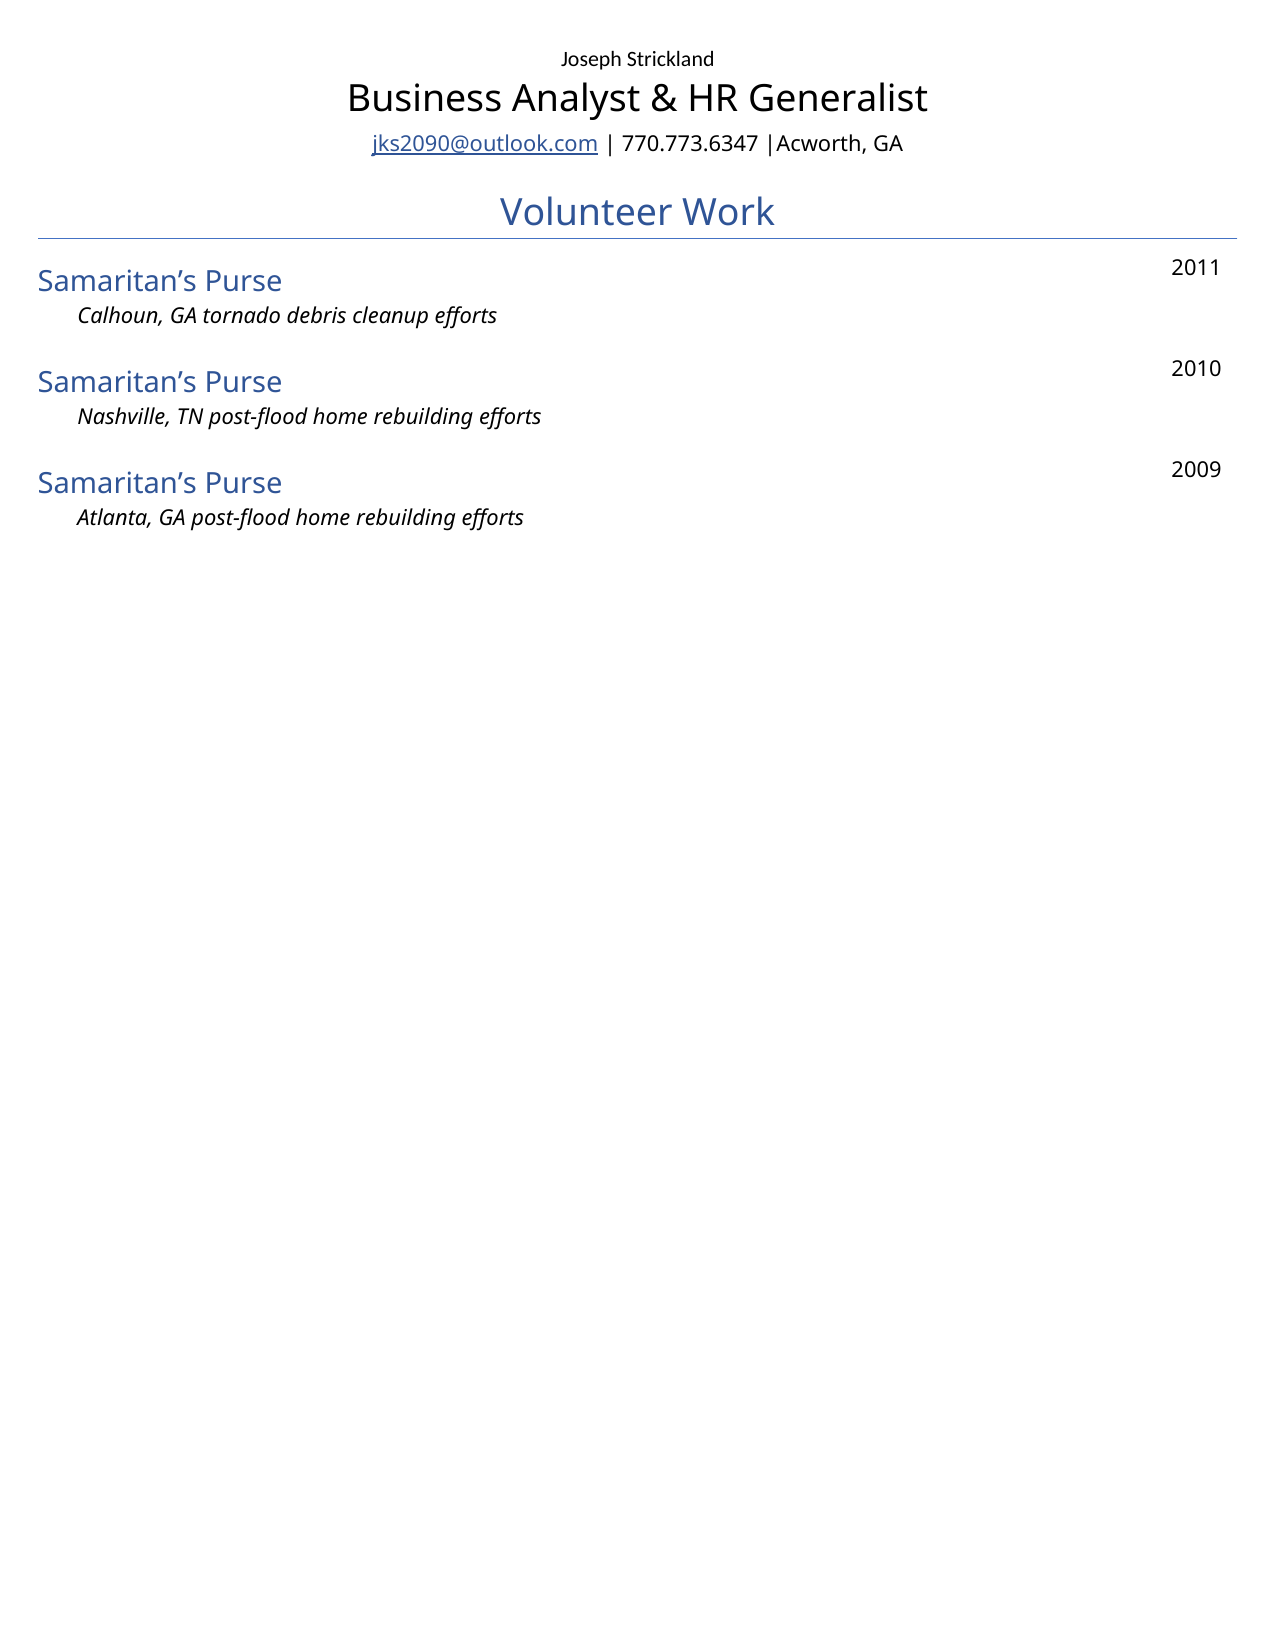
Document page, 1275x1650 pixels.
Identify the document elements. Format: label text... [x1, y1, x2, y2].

table_cell 2010 [938, 345, 1237, 446]
table_cell 2009 [938, 446, 1237, 547]
table_header Samaritan’s Purse Calhoun, GA tornado debris cleanup efforts [38, 244, 938, 344]
table_cell Samaritan’s Purse Atlanta, GA post-flood home rebuilding efforts [38, 446, 938, 547]
table_cell Samaritan’s Purse Nashville, TN post-flood home rebuilding efforts [38, 345, 938, 446]
subtitle Volunteer Work [37, 185, 1237, 239]
table_header 2011 [938, 244, 1237, 344]
